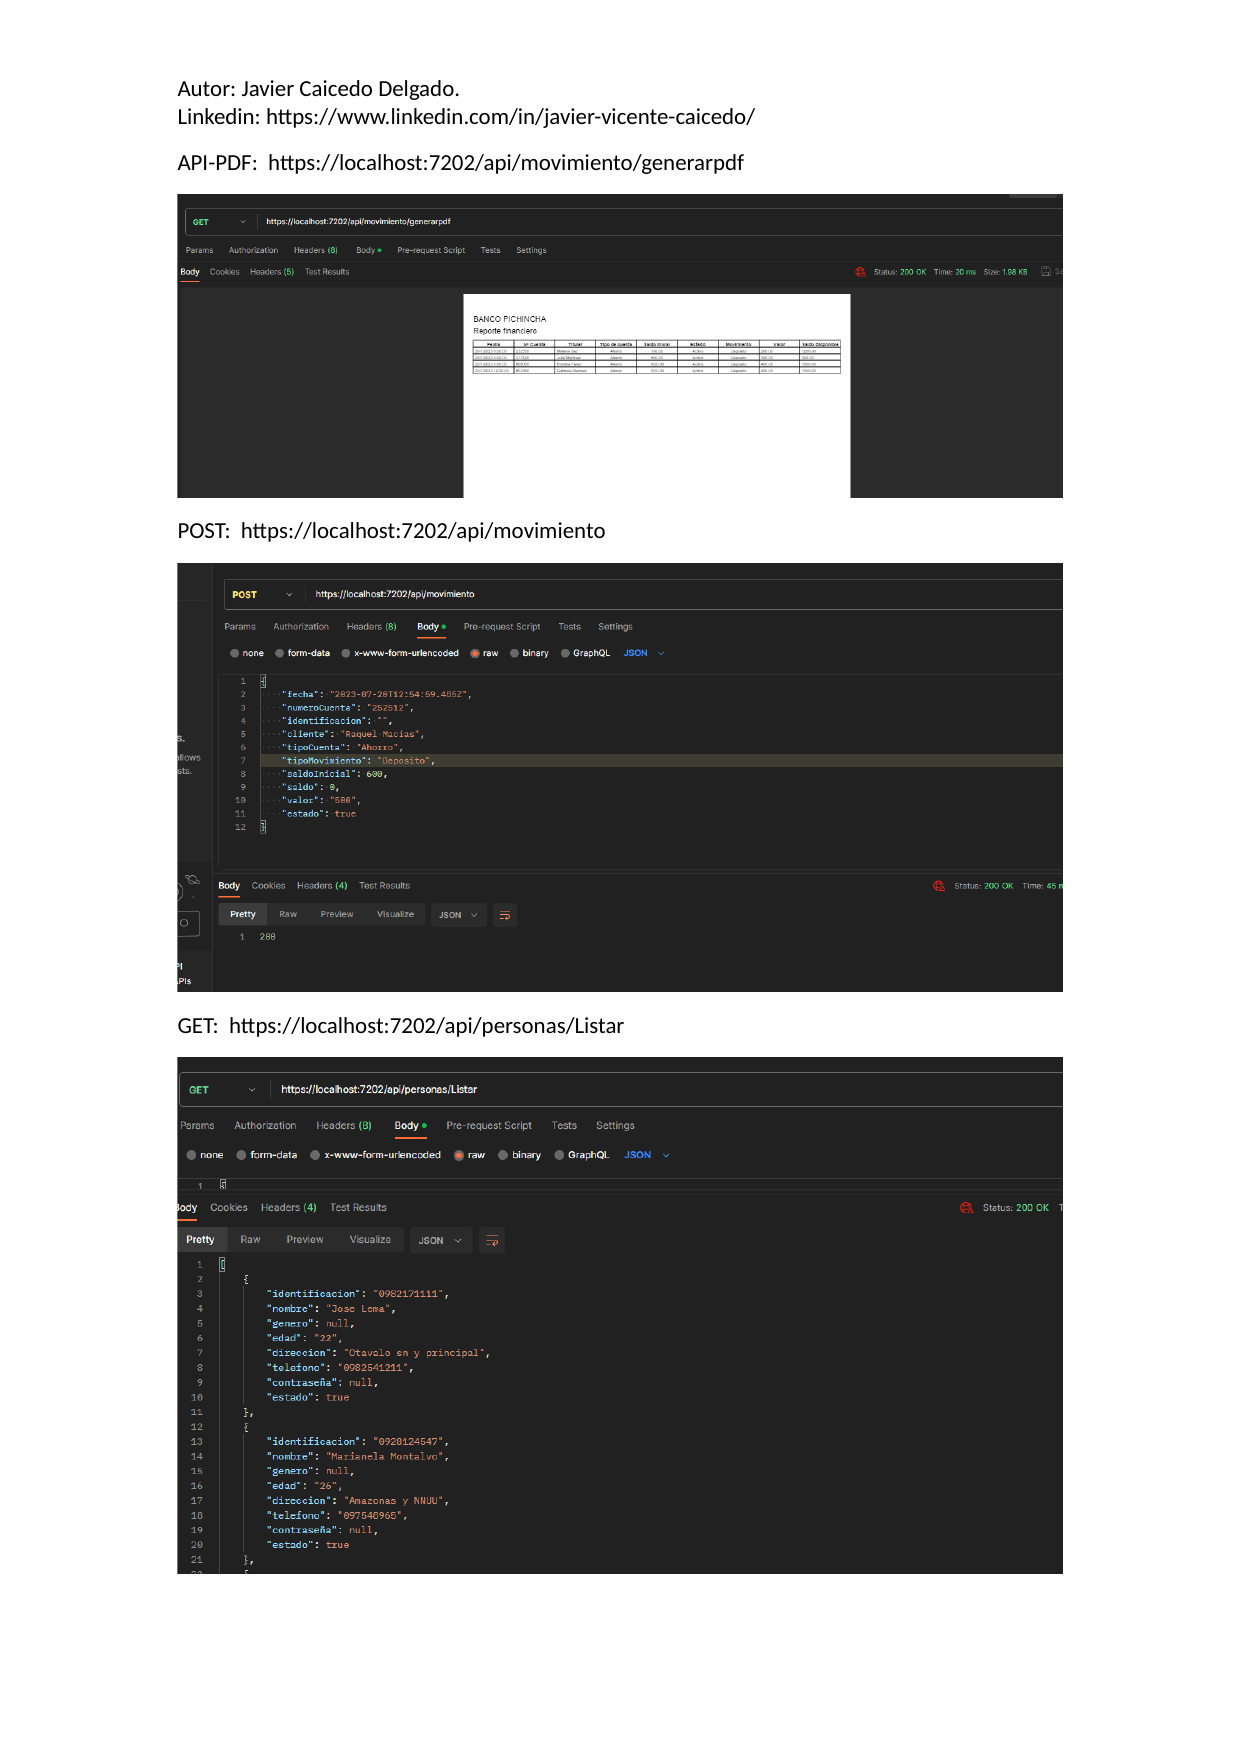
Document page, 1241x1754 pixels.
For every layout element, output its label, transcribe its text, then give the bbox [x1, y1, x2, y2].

picture [177, 563, 1063, 992]
text API-PDF: https://localhost:7202/api/movimiento/generarpdf [177, 148, 1063, 176]
picture [177, 194, 1063, 498]
text GET: https://localhost:7202/api/personas/Listar [177, 1011, 1063, 1039]
picture [177, 1057, 1063, 1574]
text POST: https://localhost:7202/api/movimiento [177, 517, 1063, 544]
